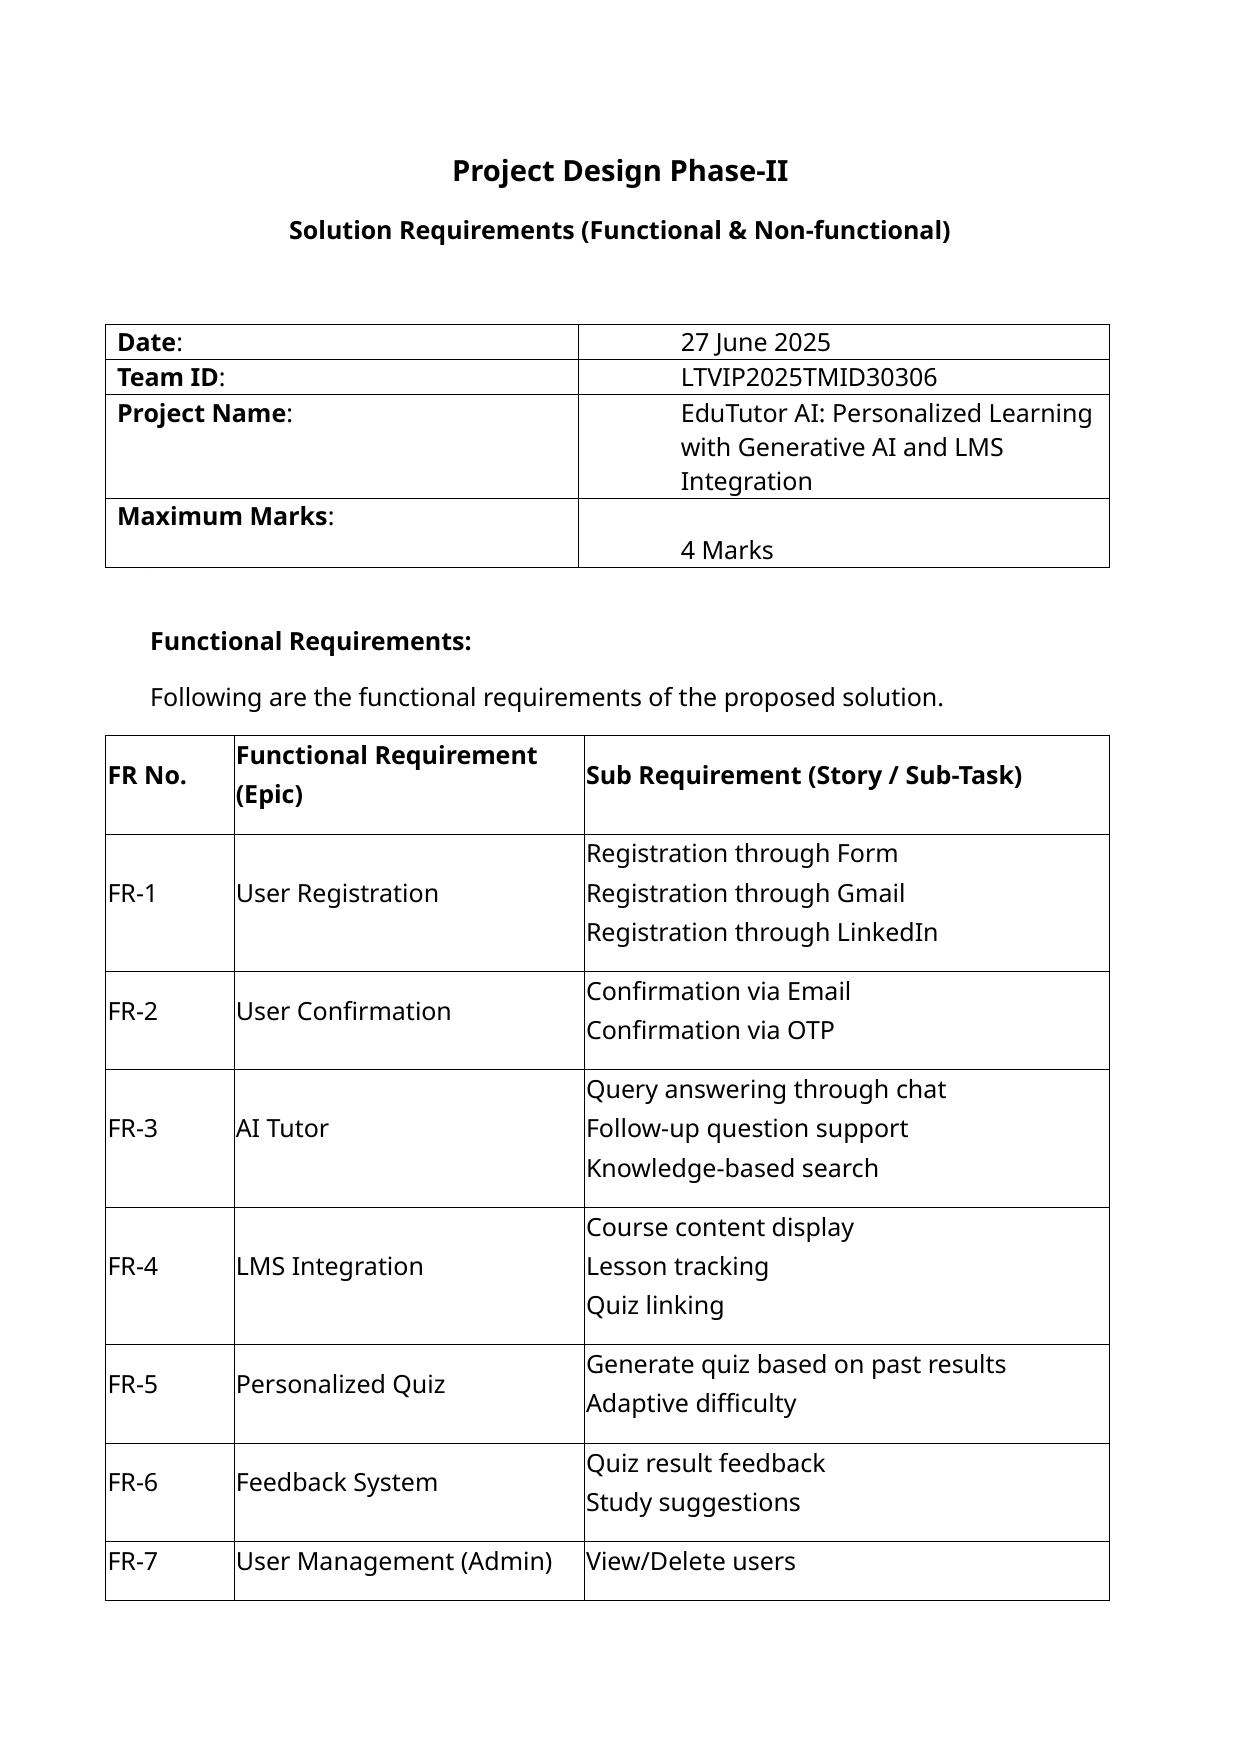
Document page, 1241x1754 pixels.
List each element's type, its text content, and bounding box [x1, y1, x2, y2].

table_cell Registration through Form Registration through Gmail Registration through LinkedIn [585, 835, 1109, 971]
table_cell Quiz result feedback Study suggestions [585, 1444, 1109, 1541]
table_cell FR-4 [106, 1208, 234, 1344]
table_cell Query answering through chat Follow-up question support Knowledge-based search [585, 1070, 1109, 1207]
text Following are the functional requirements of the proposed solution. [150, 679, 1090, 713]
table_header 27 June 2025 [579, 325, 1109, 359]
table_cell User Confirmation [235, 972, 584, 1069]
table_cell AI Tutor [235, 1070, 584, 1207]
table_cell FR-5 [106, 1345, 234, 1443]
table_header Date: [106, 325, 578, 359]
table_cell EduTutor AI: Personalized Learning with Generative AI and LMS Integration [579, 395, 1109, 497]
table_cell Personalized Quiz [235, 1345, 584, 1443]
text Project Design Phase-II [150, 150, 1090, 190]
table_cell Generate quiz based on past results Adaptive difficulty [585, 1345, 1109, 1443]
table_cell FR-6 [106, 1444, 234, 1541]
table_header Sub Requirement (Story / Sub-Task) [585, 736, 1109, 833]
table_cell 4 Marks [579, 499, 1109, 567]
table_cell FR-2 [106, 972, 234, 1069]
table_header FR No. [106, 736, 234, 833]
table_cell FR-7 [106, 1542, 234, 1600]
table_cell Maximum Marks: [106, 499, 578, 567]
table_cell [585, 1542, 1109, 1600]
table_cell Team ID: [106, 360, 578, 394]
table_cell FR-1 [106, 835, 234, 971]
table_cell FR-3 [106, 1070, 234, 1207]
table_cell User Registration [235, 835, 584, 971]
table_cell Confirmation via Email Confirmation via OTP [585, 972, 1109, 1069]
table_cell User Management (Admin) [235, 1542, 584, 1600]
text Solution Requirements (Functional & Non-functional) [150, 212, 1090, 246]
table_cell Project Name: [106, 395, 578, 497]
text Functional Requirements: [150, 623, 1090, 657]
table_cell LMS Integration [235, 1208, 584, 1344]
table_cell Feedback System [235, 1444, 584, 1541]
table_header Functional Requirement (Epic) [235, 736, 584, 833]
table_cell LTVIP2025TMID30306 [579, 360, 1109, 394]
table_cell Course content display Lesson tracking Quiz linking [585, 1208, 1109, 1344]
